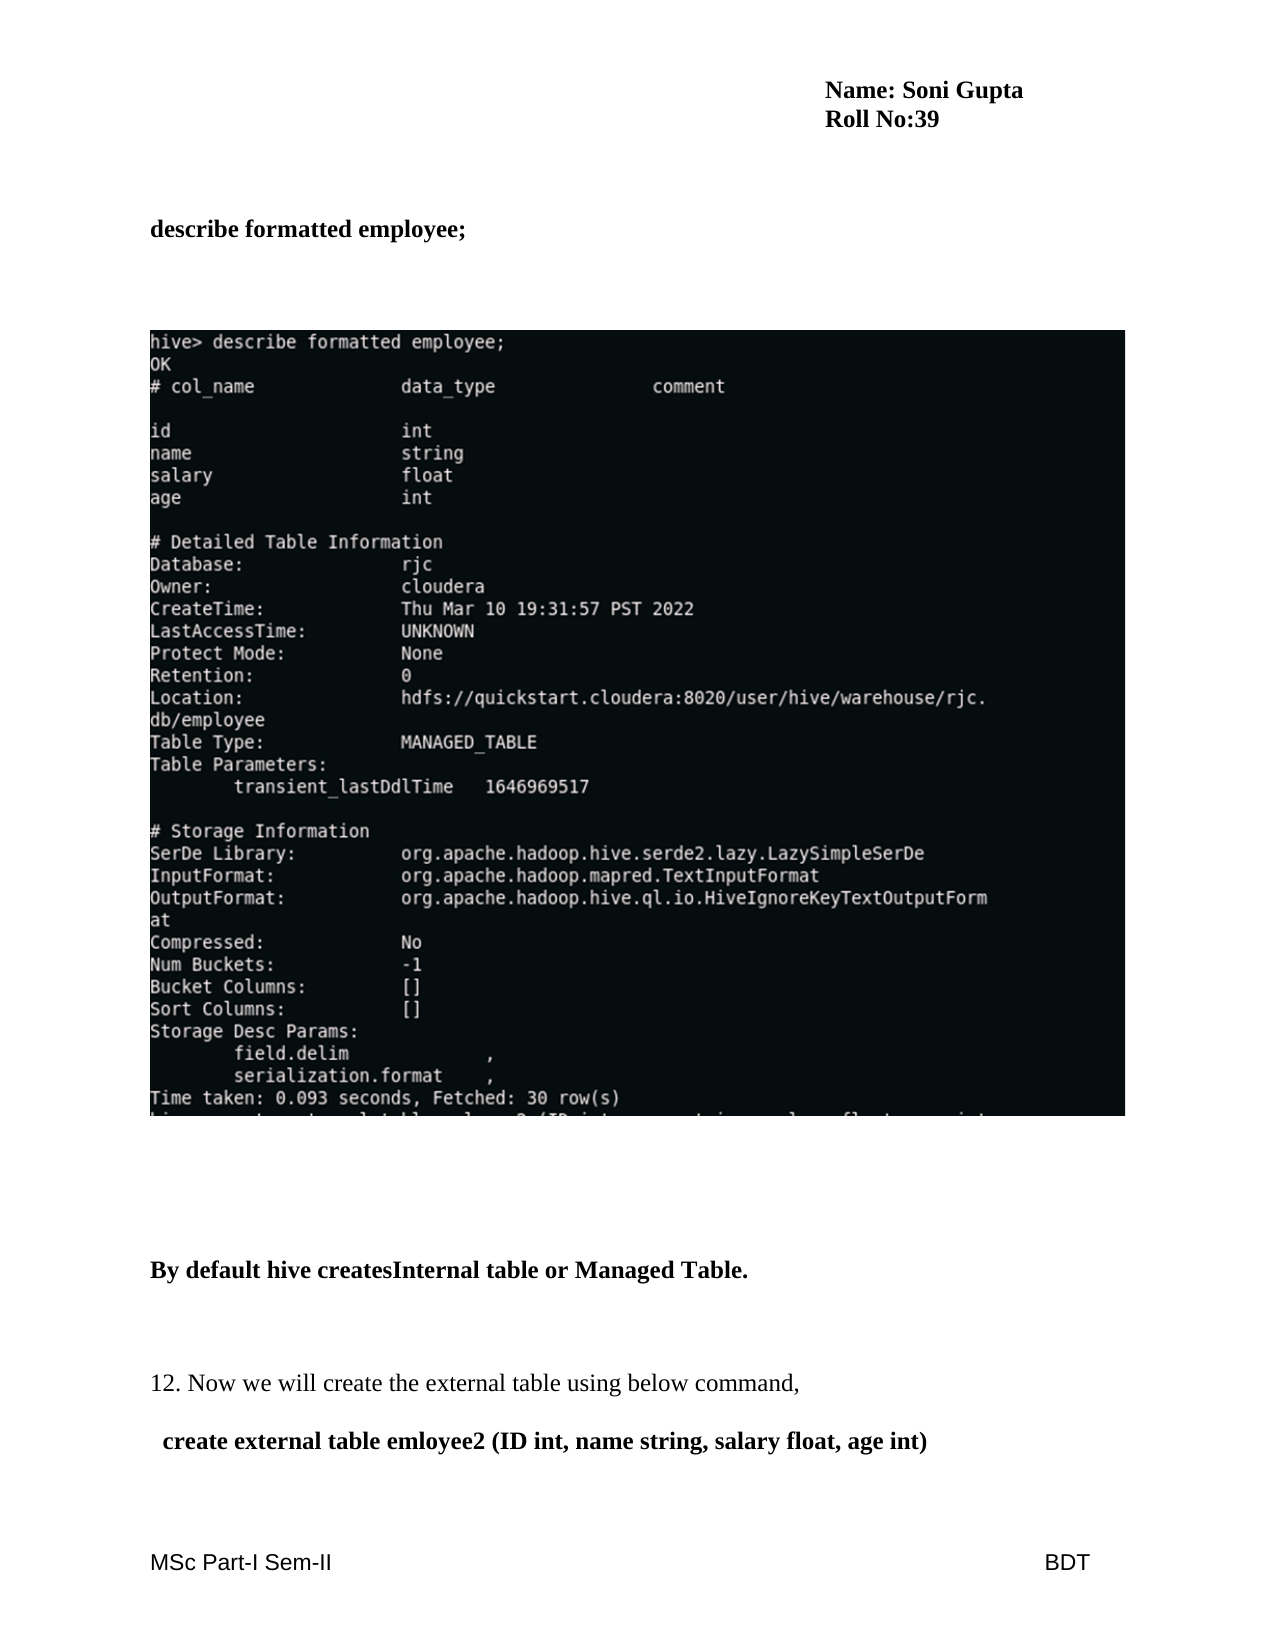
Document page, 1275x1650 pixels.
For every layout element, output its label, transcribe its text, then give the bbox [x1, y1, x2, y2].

text 12. Now we will create the external table using below command, [150, 1368, 1125, 1397]
text describe formatted employee; [150, 214, 1125, 243]
text create external table emloyee2 (ID int, name string, salary float, age int) [150, 1426, 1125, 1455]
picture [150, 330, 1125, 1116]
text By default hive createsInternal table or Managed Table. [150, 1255, 1125, 1283]
